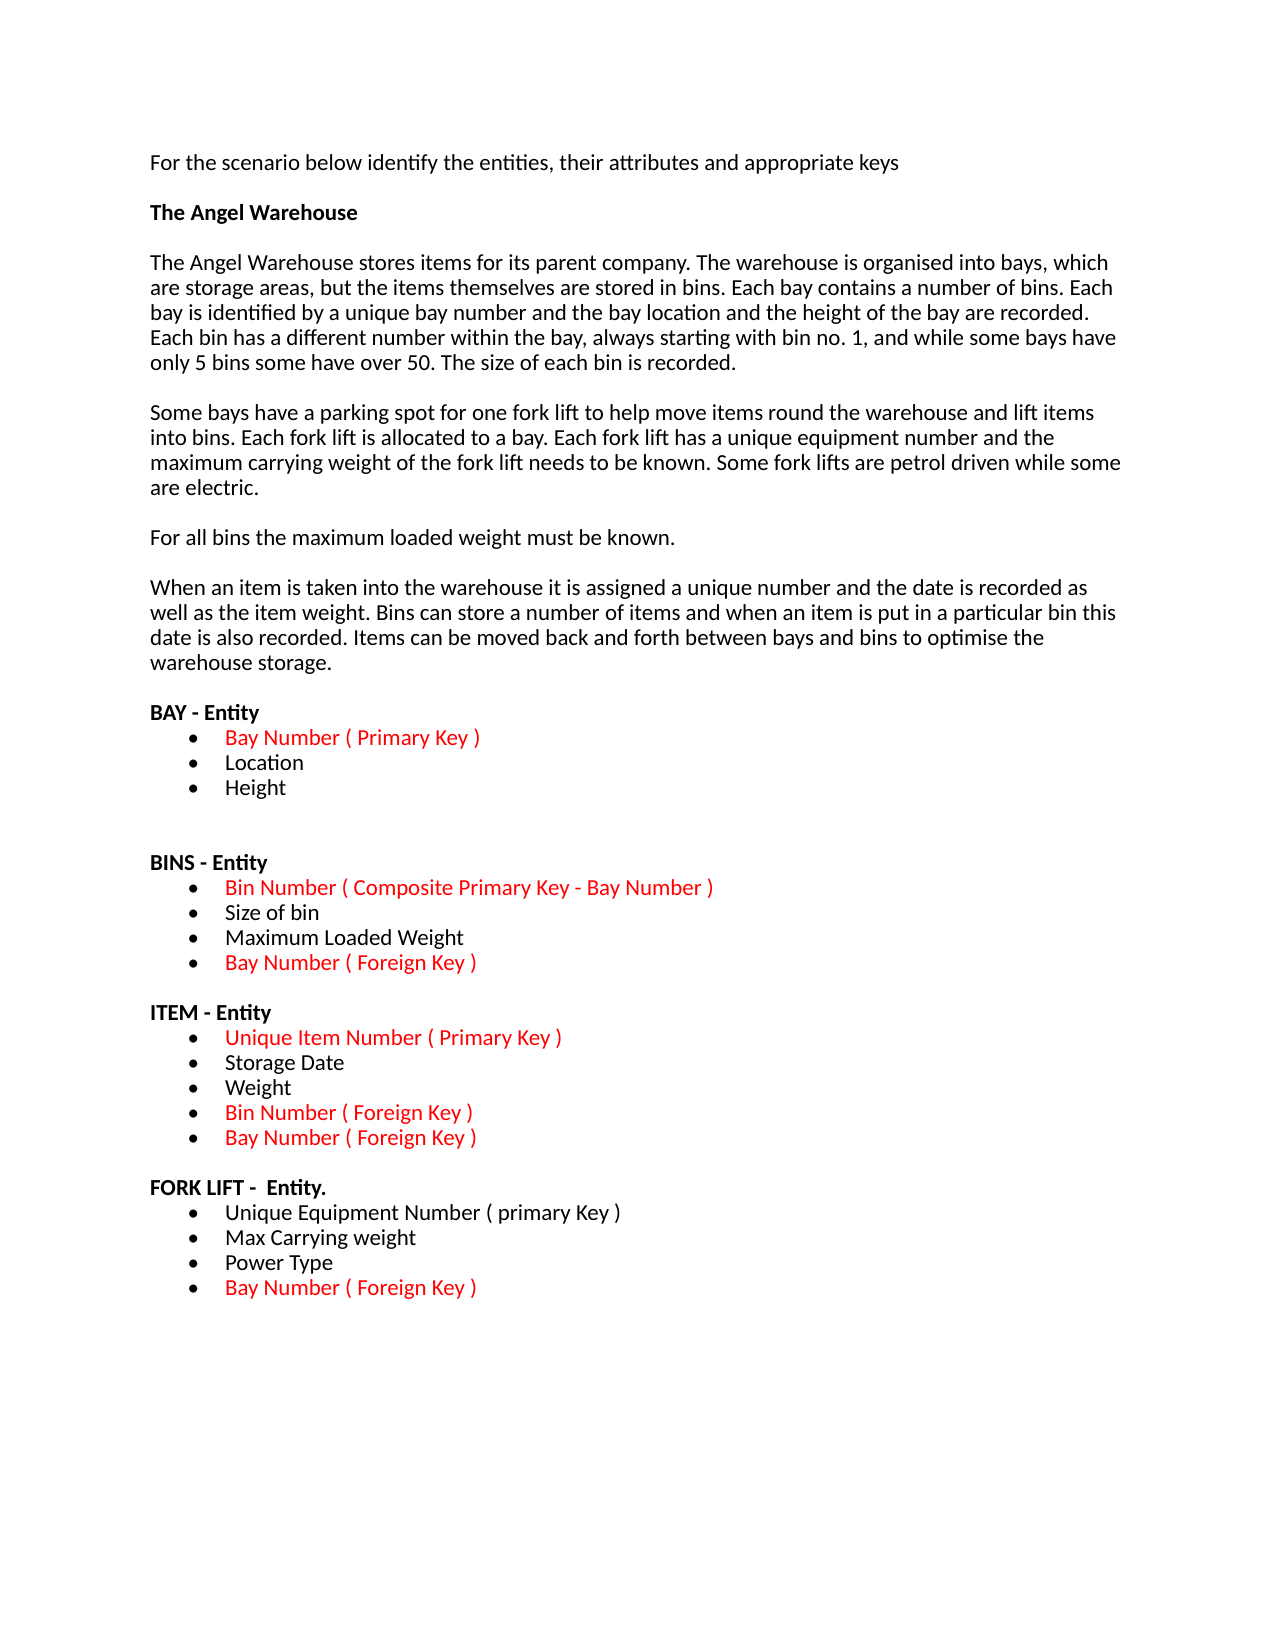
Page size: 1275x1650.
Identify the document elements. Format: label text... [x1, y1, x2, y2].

text FORK LIFT - Entity. [150, 1175, 1125, 1200]
text For the scenario below identify the entities, their attributes and appropriate keys [150, 150, 1125, 175]
text For all bins the maximum loaded weight must be known. [150, 525, 1125, 550]
list Weight [187, 1075, 1125, 1100]
list Bay Number ( Foreign Key ) [187, 950, 1125, 975]
list Location [187, 750, 1125, 775]
list Maximum Loaded Weight [187, 925, 1125, 950]
list Bay Number ( Foreign Key ) [187, 1275, 1125, 1300]
text When an item is taken into the warehouse it is assigned a unique number and the date is recorded as well as the item weight. Bins can store a number of items and when an item is put in a particular bin this date is also recorded. Items can be moved back and forth between bays and bins to optimise the warehouse storage. [150, 575, 1125, 675]
list Storage Date [187, 1050, 1125, 1075]
list Bay Number ( Primary Key ) [187, 725, 1125, 750]
list Bay Number ( Foreign Key ) [187, 1125, 1125, 1150]
text The Angel Warehouse [150, 200, 1125, 225]
list Size of bin [187, 900, 1125, 925]
list Bin Number ( Foreign Key ) [187, 1100, 1125, 1125]
list Bin Number ( Composite Primary Key - Bay Number ) [187, 875, 1125, 900]
list Max Carrying weight [187, 1225, 1125, 1250]
text BINS - Entity [150, 850, 1125, 875]
list Height [187, 775, 1125, 800]
list Power Type [187, 1250, 1125, 1275]
list Unique Item Number ( Primary Key ) [187, 1025, 1125, 1050]
text The Angel Warehouse stores items for its parent company. The warehouse is organised into bays, which are storage areas, but the items themselves are stored in bins. Each bay contains a number of bins. Each bay is identified by a unique bay number and the bay location and the height of the bay are recorded. Each bin has a different number within the bay, always starting with bin no. 1, and while some bays have only 5 bins some have over 50. The size of each bin is recorded. [150, 250, 1125, 375]
list Unique Equipment Number ( primary Key ) [187, 1200, 1125, 1225]
text Some bays have a parking spot for one fork lift to help move items round the warehouse and lift items into bins. Each fork lift is allocated to a bay. Each fork lift has a unique equipment number and the maximum carrying weight of the fork lift needs to be known. Some fork lifts are petrol driven while some are electric. [150, 400, 1125, 500]
text BAY - Entity [150, 700, 1125, 725]
text ITEM - Entity [150, 1000, 1125, 1025]
